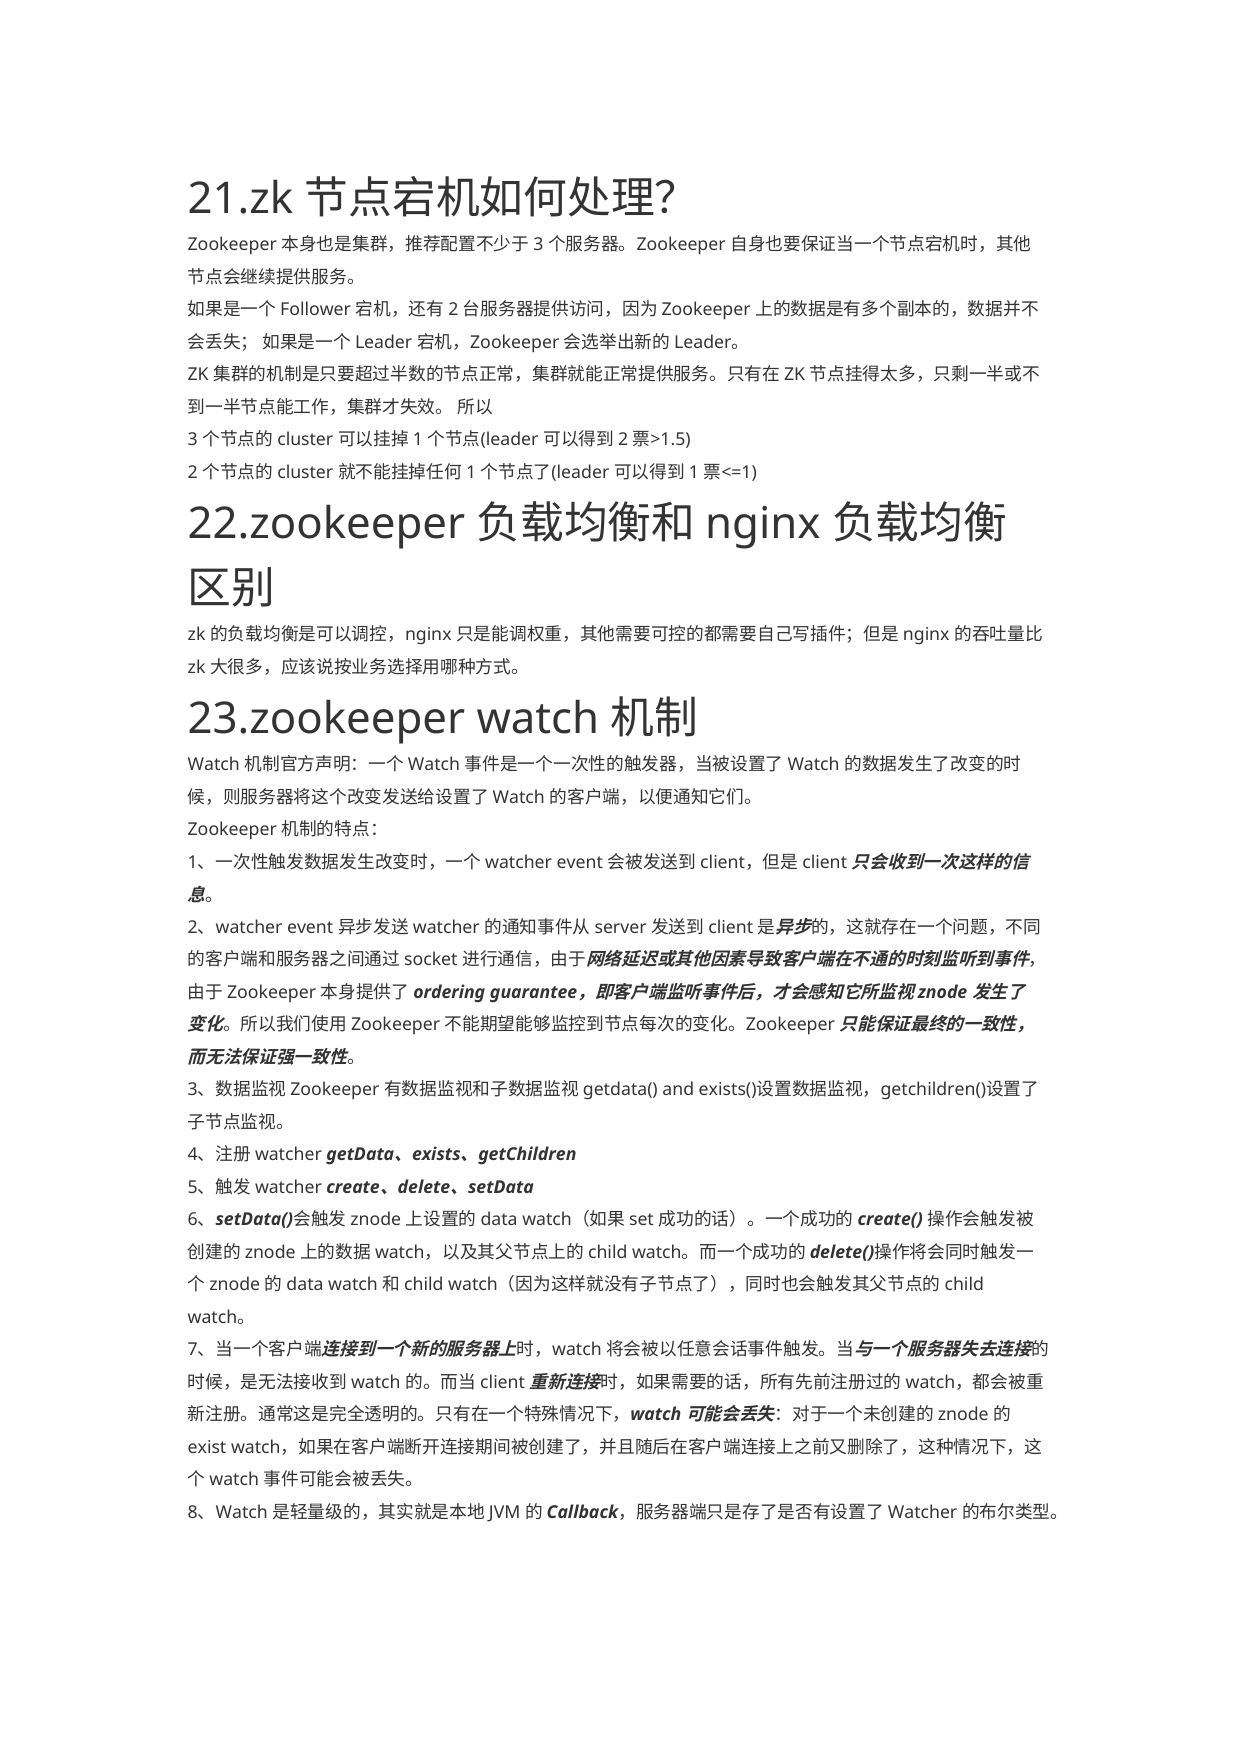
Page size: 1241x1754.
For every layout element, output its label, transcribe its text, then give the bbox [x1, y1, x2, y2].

text zk 大很多，应该说按业务选择用哪种方式。 [187, 649, 1053, 682]
text 1、一次性触发数据发生改变时，一个 watcher event 会被发送到 client，但是 client 只会收到一次这样的信 [187, 844, 1053, 877]
text 21.zk 节点宕机如何处理？ [187, 162, 1053, 227]
text 8、Watch 是轻量级的，其实就是本地 JVM 的 Callback，服务器端只是存了是否有设置了 Watcher 的布尔类型。 [187, 1494, 1053, 1527]
text 息。 [187, 877, 1053, 909]
text 个 watch 事件可能会被丢失。 [187, 1462, 1053, 1494]
text 5、触发 watcher create、delete、setData [187, 1169, 1053, 1202]
text ZK 集群的机制是只要超过半数的节点正常，集群就能正常提供服务。只有在 ZK 节点挂得太多，只剩一半或不 [187, 357, 1053, 389]
text 7、当一个客户端连接到一个新的服务器上时，watch 将会被以任意会话事件触发。当与一个服务器失去连接的 [187, 1332, 1053, 1364]
text 2 个节点的 cluster 就不能挂掉任何 1 个节点了(leader 可以得到 1 票<=1) [187, 454, 1053, 487]
text 创建的 znode 上的数据 watch，以及其父节点上的 child watch。而一个成功的 delete()操作将会同时触发一 [187, 1234, 1053, 1267]
text 候，则服务器将这个改变发送给设置了 Watch 的客户端，以便通知它们。 [187, 779, 1053, 812]
text 3、数据监视 Zookeeper 有数据监视和子数据监视 getdata() and exists()设置数据监视，getchildren()设置了 [187, 1072, 1053, 1104]
text 4、注册 watcher getData、exists、getChildren [187, 1137, 1053, 1169]
text 3 个节点的 cluster 可以挂掉 1 个节点(leader 可以得到 2 票>1.5) [187, 422, 1053, 454]
text 到一半节点能工作，集群才失效。 所以 [187, 389, 1053, 422]
text 由于 Zookeeper 本身提供了 ordering guarantee，即客户端监听事件后，才会感知它所监视 znode 发生了 [187, 974, 1053, 1007]
text Zookeeper 机制的特点： [187, 812, 1053, 844]
text 2、watcher event 异步发送 watcher 的通知事件从 server 发送到 client 是异步的，这就存在一个问题，不同 [187, 909, 1053, 942]
text 区别 [187, 552, 1053, 617]
text zk 的负载均衡是可以调控，nginx 只是能调权重，其他需要可控的都需要自己写插件；但是 nginx 的吞吐量比 [187, 617, 1053, 649]
text 而无法保证强一致性。 [187, 1039, 1053, 1072]
text Zookeeper 本身也是集群，推荐配置不少于 3 个服务器。Zookeeper 自身也要保证当一个节点宕机时，其他 [187, 227, 1053, 259]
text 变化。所以我们使用 Zookeeper 不能期望能够监控到节点每次的变化。Zookeeper 只能保证最终的一致性， [187, 1007, 1053, 1039]
text 节点会继续提供服务。 [187, 259, 1053, 292]
text 时候，是无法接收到 watch 的。而当 client 重新连接时，如果需要的话，所有先前注册过的 watch，都会被重新注册。通常这是完全透明的。只有在一个特殊情况下，watch 可能会丢失：对于一个未创建的 znode 的 [187, 1364, 1053, 1429]
text watch。 [187, 1299, 1053, 1332]
text 如果是一个 Follower 宕机，还有 2 台服务器提供访问，因为 Zookeeper 上的数据是有多个副本的，数据并不会丢失； 如果是一个 Leader 宕机，Zookeeper 会选举出新的 Leader。 [187, 292, 1053, 357]
text 22.zookeeper 负载均衡和 nginx 负载均衡 [187, 487, 1053, 552]
text 子节点监视。 [187, 1104, 1053, 1137]
text 个 znode 的 data watch 和 child watch（因为这样就没有子节点了），同时也会触发其父节点的 child [187, 1267, 1053, 1299]
text 6、setData()会触发 znode 上设置的 data watch（如果 set 成功的话）。一个成功的 create() 操作会触发被 [187, 1202, 1053, 1234]
text Watch 机制官方声明：一个 Watch 事件是一个一次性的触发器，当被设置了 Watch 的数据发生了改变的时 [187, 747, 1053, 779]
text 的客户端和服务器之间通过 socket 进行通信，由于网络延迟或其他因素导致客户端在不通的时刻监听到事件， [187, 942, 1053, 974]
text 23.zookeeper watch 机制 [187, 682, 1053, 747]
text exist watch，如果在客户端断开连接期间被创建了，并且随后在客户端连接上之前又删除了，这种情况下，这 [187, 1429, 1053, 1462]
